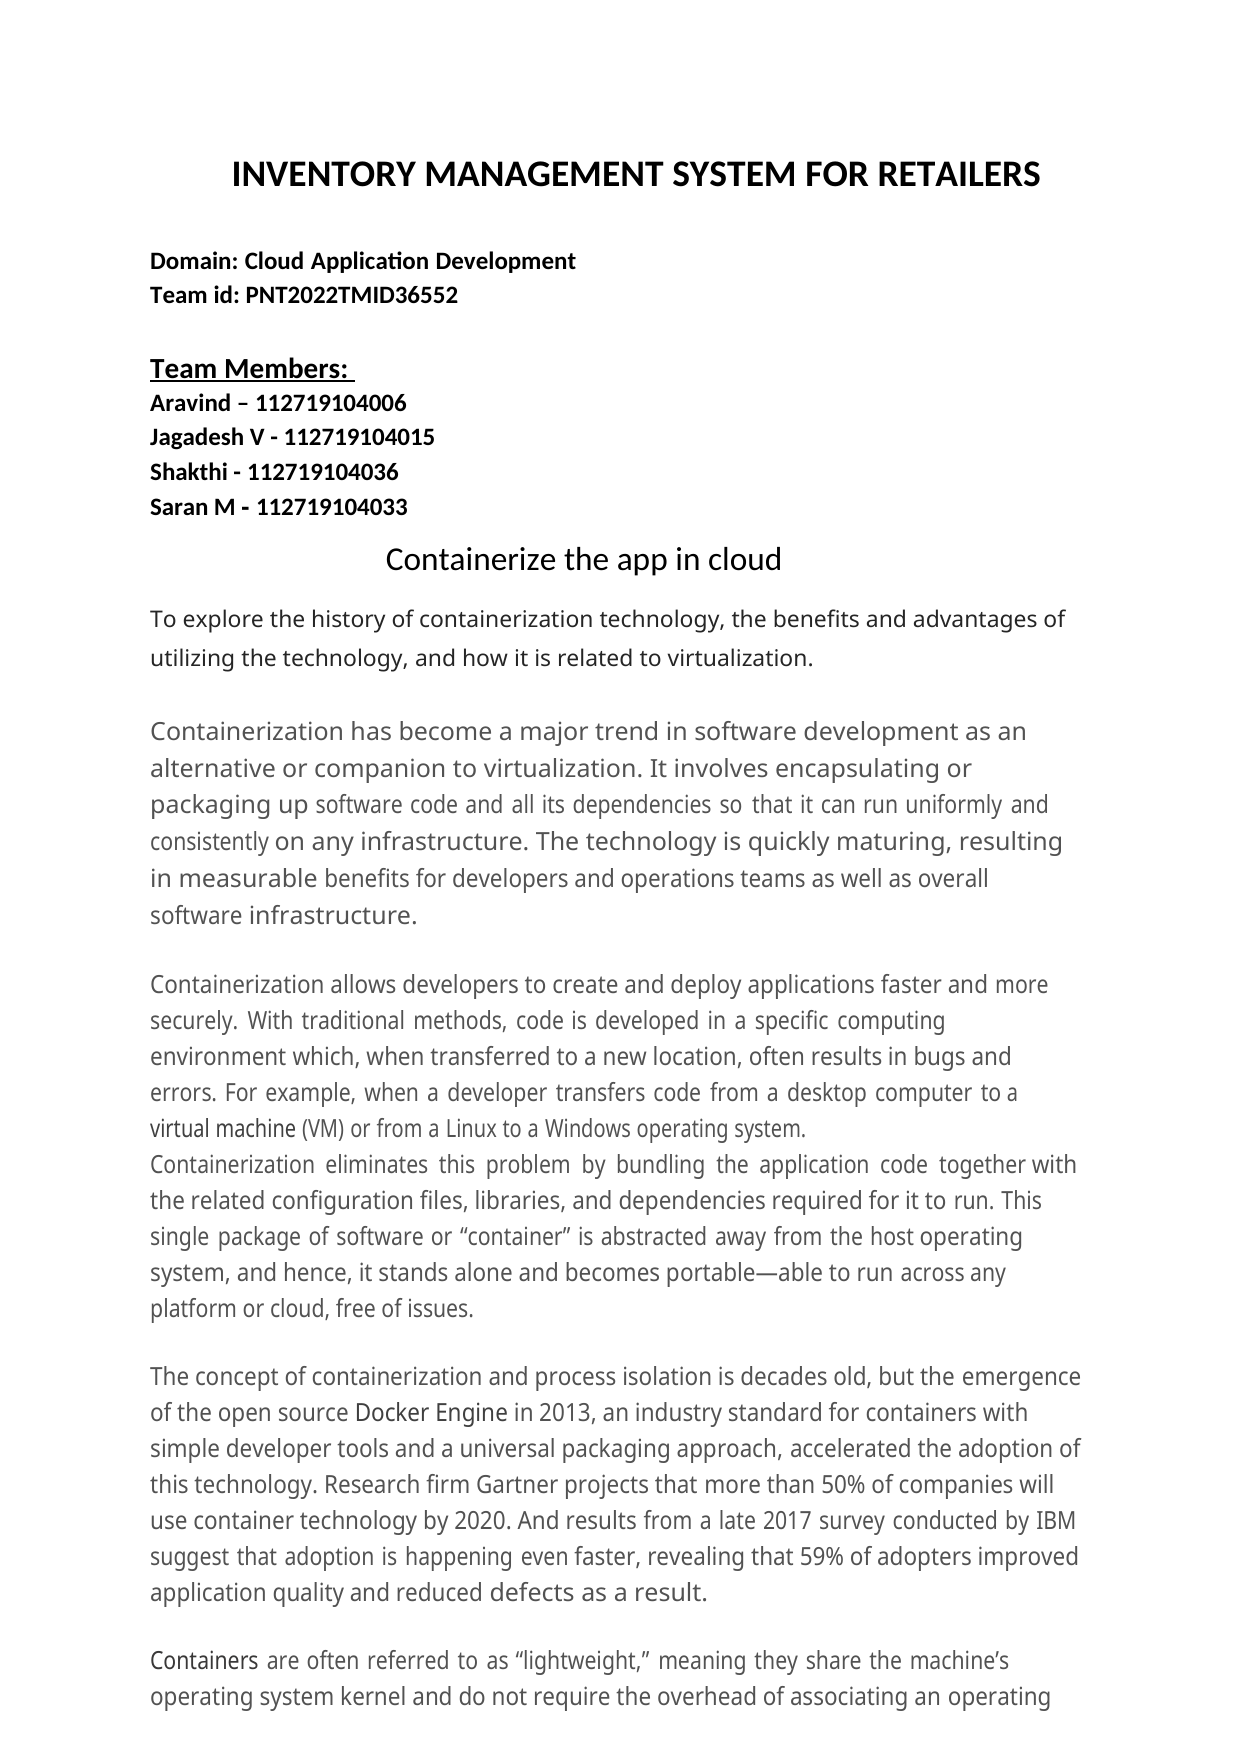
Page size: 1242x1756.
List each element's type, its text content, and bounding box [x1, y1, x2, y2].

text Shakthi - 112719104036 [150, 456, 468, 486]
text Domain: Cloud Application Development Team id: PNT2022TMID36552 [150, 245, 576, 309]
text Containerization has become a major trend in software development as an alternative or companion to virtualization. It involves encapsulating or packaging up software code and all its dependencies so that it can run uniformly and consistently on any infrastructure. The technology is quickly maturing, resulting in measurable benefits for developers and operations teams as well as overall software infrastructure. [150, 713, 1084, 931]
text Containerization eliminates this problem by bundling the application code together with the related configuration files, libraries, and dependencies required for it to run. This single package of software or “container” is abstracted away from the host operating system, and hence, it stands alone and becomes portable—able to run across any platform or cloud, free of issues. [150, 1147, 1091, 1325]
text Team Members: [150, 350, 1154, 386]
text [150, 1642, 1091, 1712]
text Saran M - 112719104033 [150, 489, 468, 523]
text Containerization allows developers to create and deploy applications faster and more securely. With traditional methods, code is developed in a specific computing environment which, when transferred to a new location, often results in bugs and errors. For example, when a developer transfers code from a desktop computer to a virtual machine (VM) or from a Linux to a Windows operating system. [150, 966, 1074, 1145]
title INVENTORY MANAGEMENT SYSTEM FOR RETAILERS [212, 150, 1060, 196]
text Aravind – 112719104006 [150, 387, 468, 417]
text To explore the history of containerization technology, the benefits and advantages of utilizing the technology, and how it is related to virtualization. [150, 603, 1091, 673]
text Containerize the app in cloud [378, 538, 1154, 579]
text Jagadesh V - 112719104015 [150, 421, 468, 452]
text The concept of containerization and process isolation is decades old, but the emergence of the open source Docker Engine in 2013, an industry standard for containers with simple developer tools and a universal packaging approach, accelerated the adoption of this technology. Research firm Gartner projects that more than 50% of companies will use container technology by 2020. And results from a late 2017 survey conducted by IBM suggest that adoption is happening even faster, revealing that 59% of adopters improved application quality and reduced defects as a result. [150, 1358, 1083, 1609]
